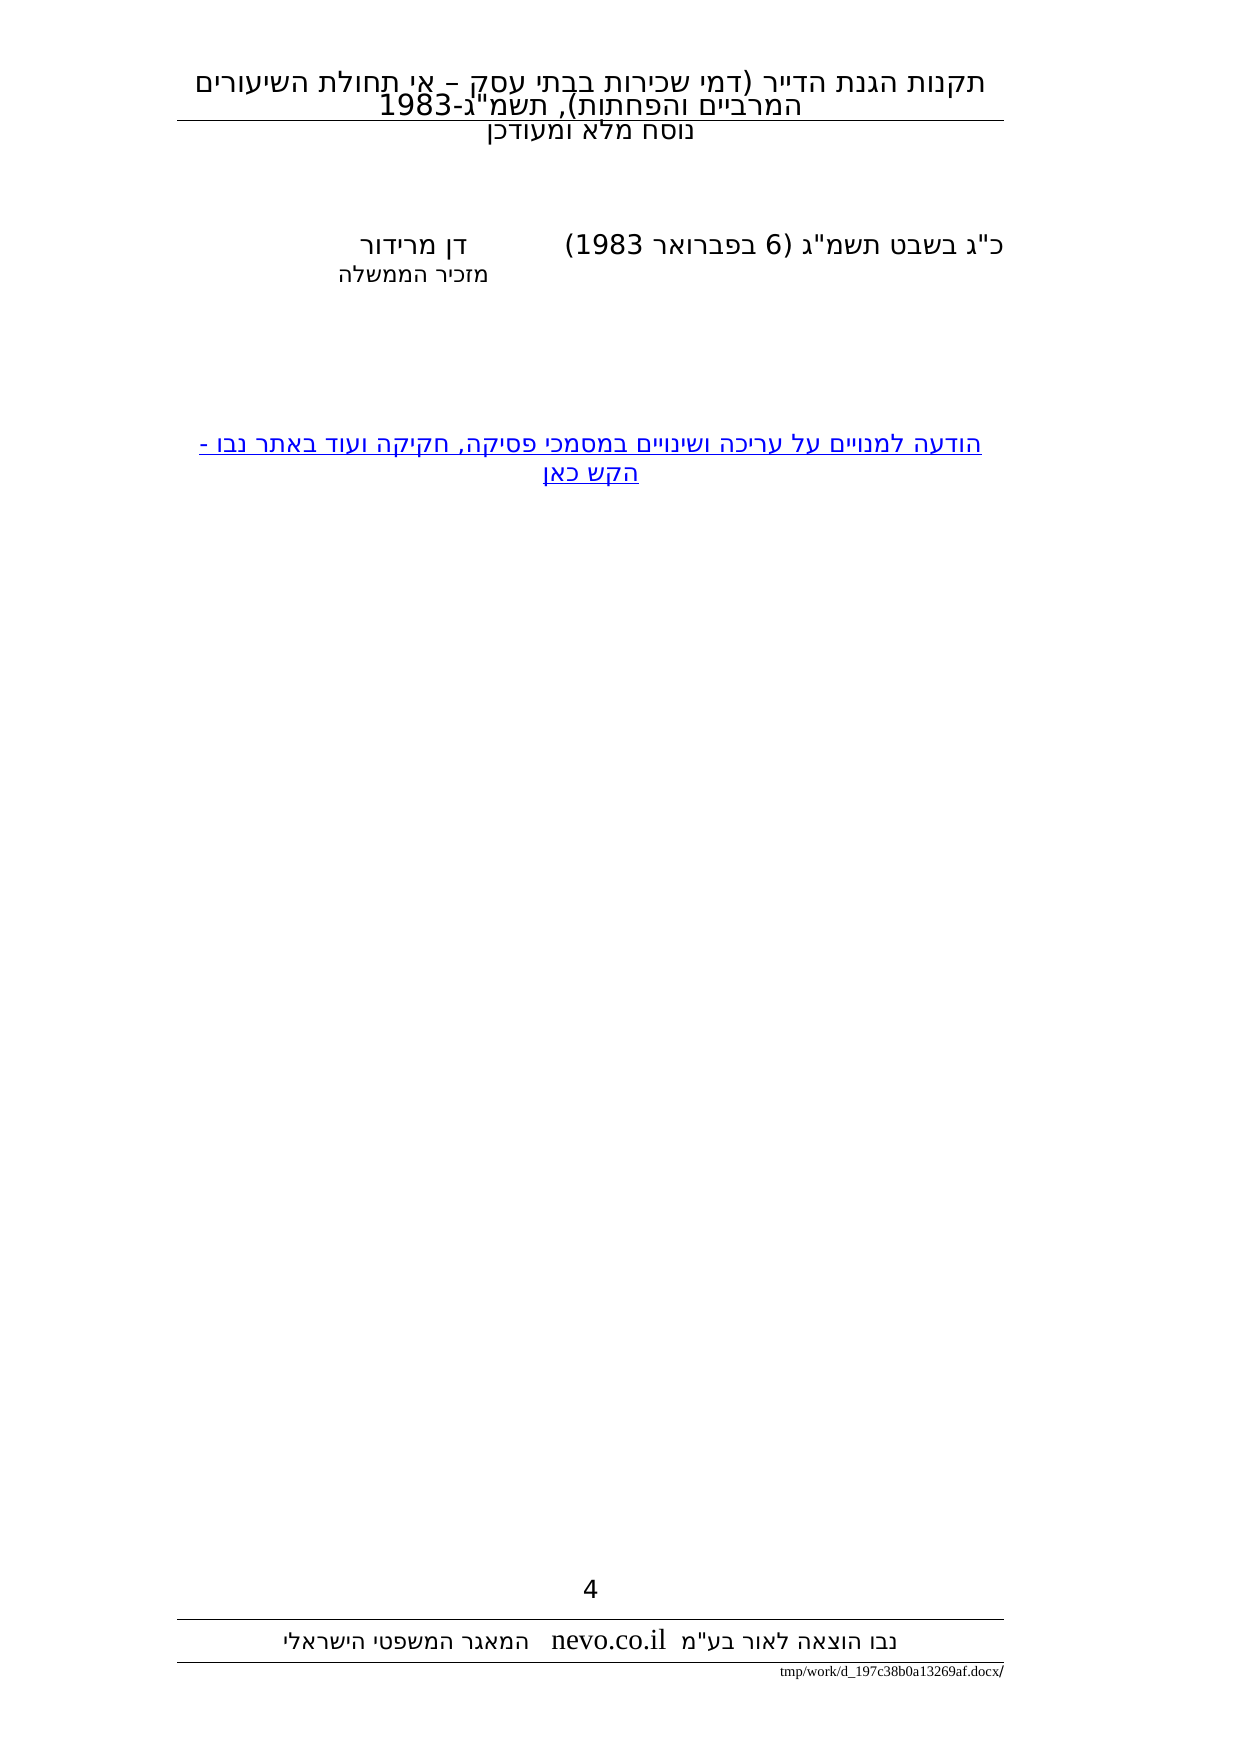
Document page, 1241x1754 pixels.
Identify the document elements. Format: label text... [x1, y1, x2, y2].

text הודעה למנויים על עריכה ושינויים במסמכי פסיקה, חקיקה ועוד באתר נבו - הקש כאן [177, 429, 1004, 487]
text מזכיר הממשלה [177, 261, 1004, 288]
text כ"ג בשבט תשמ"ג (6 בפברואר 1983) דן מרידור [177, 230, 1004, 261]
